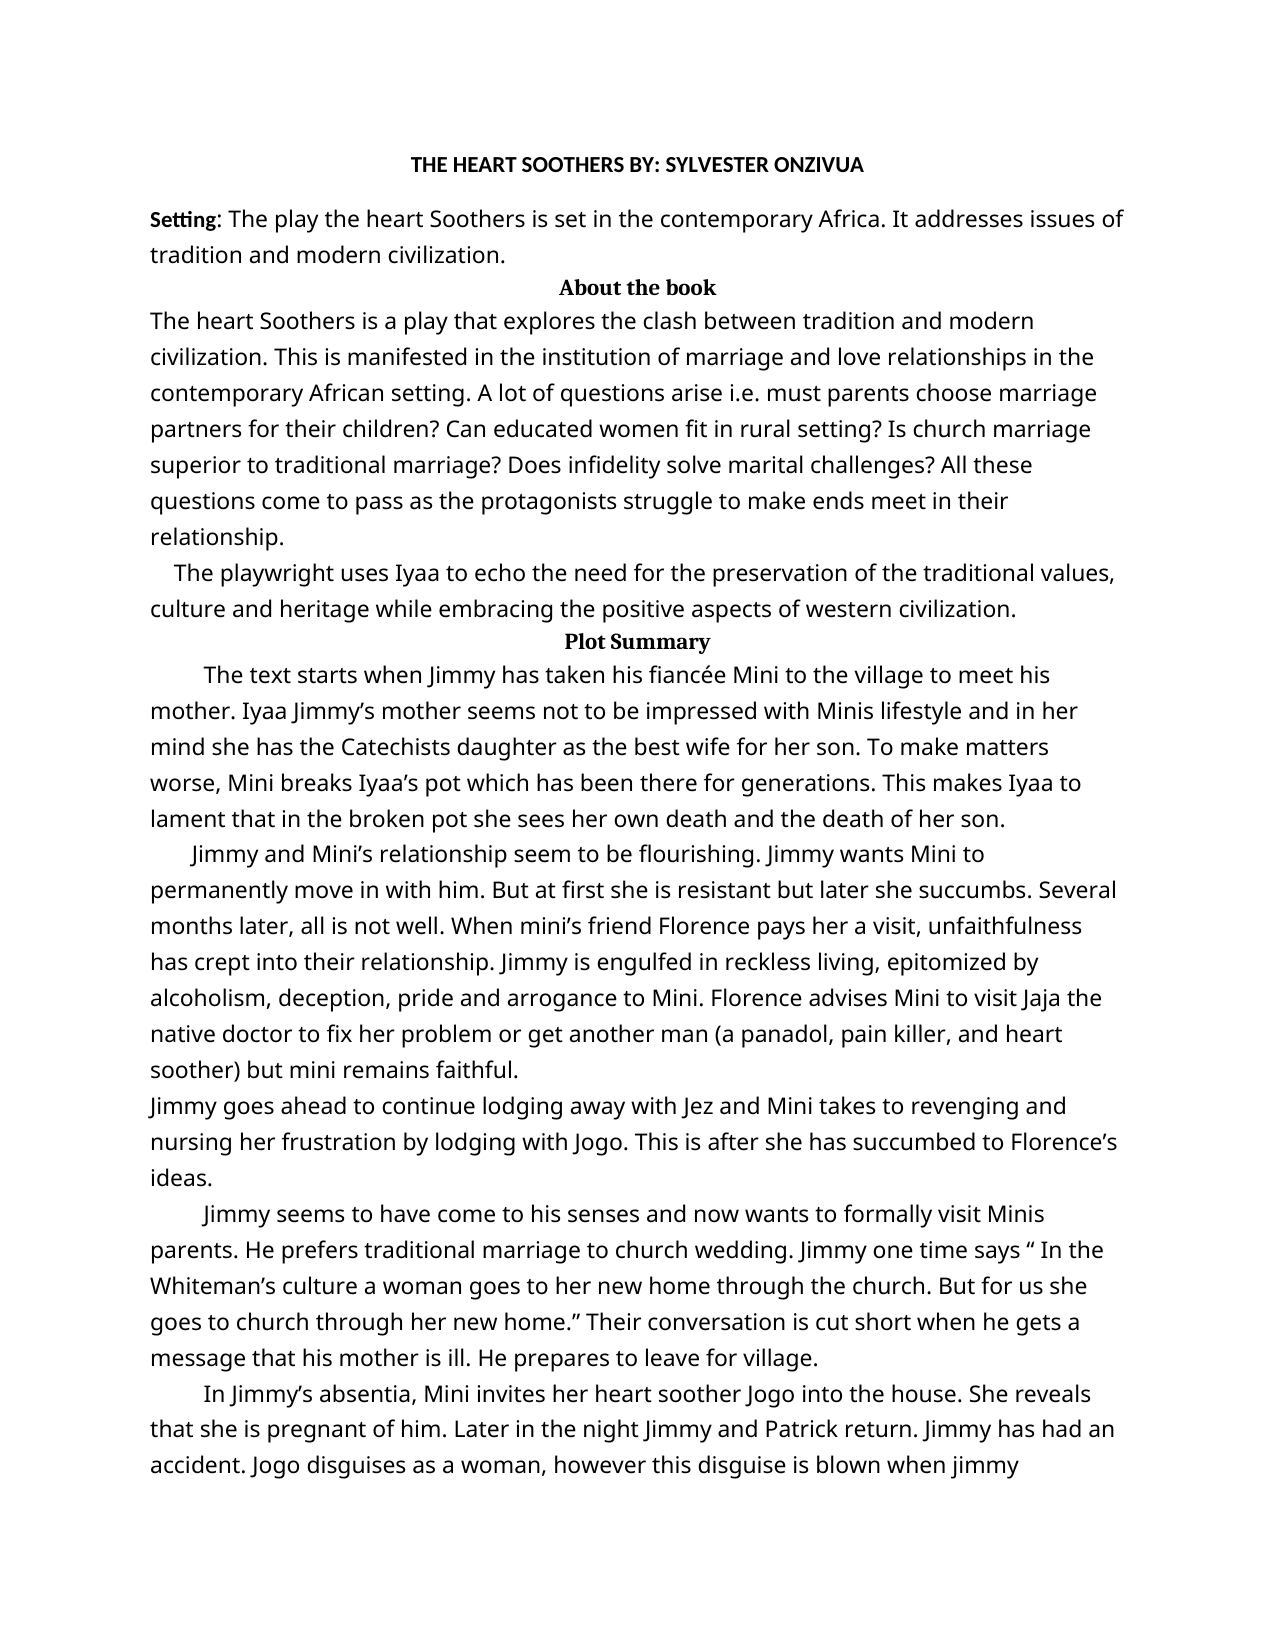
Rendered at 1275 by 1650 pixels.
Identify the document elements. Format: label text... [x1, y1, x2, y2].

text THE HEART SOOTHERS BY: SYLVESTER ONZIVUA [150, 150, 1125, 178]
text Jimmy seems to have come to his senses and now wants to formally visit Minis parents. He prefers traditional marriage to church wedding. Jimmy one time says “ In the Whiteman’s culture a woman goes to her new home through the church. But for us she goes to church through her new home.” Their conversation is cut short when he gets a message that his mother is ill. He prepares to leave for village. [150, 1198, 1125, 1373]
text Setting: The play the heart Soothers is set in the contemporary Africa. It addresses issues of tradition and modern civilization. [150, 203, 1125, 270]
text About the book [150, 275, 1125, 301]
text Plot Summary [150, 628, 1125, 655]
text The text starts when Jimmy has taken his fiancée Mini to the village to meet his mother. Iyaa Jimmy’s mother seems not to be impressed with Minis lifestyle and in her mind she has the Catechists daughter as the best wife for her son. To make matters worse, Mini breaks Iyaa’s pot which has been there for generations. This makes Iyaa to lament that in the broken pot she sees her own death and the death of her son. [150, 659, 1125, 834]
text The heart Soothers is a play that explores the clash between tradition and modern civilization. This is manifested in the institution of marriage and love relationships in the contemporary African setting. A lot of questions arise i.e. must parents choose marriage partners for their children? Can educated women fit in rural setting? Is church marriage superior to traditional marriage? Does infidelity solve marital challenges? All these questions come to pass as the protagonists struggle to make ends meet in their relationship. [150, 305, 1125, 552]
text The playwright uses Iyaa to echo the need for the preservation of the traditional values, culture and heritage while embracing the positive aspects of western civilization. [150, 557, 1125, 624]
text Jimmy goes ahead to continue lodging away with Jez and Mini takes to revenging and nursing her frustration by lodging with Jogo. This is after she has succumbed to Florence’s ideas. [150, 1090, 1125, 1193]
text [150, 1377, 1125, 1481]
text Jimmy and Mini’s relationship seem to be flourishing. Jimmy wants Mini to permanently move in with him. But at first she is resistant but later she succumbs. Several months later, all is not well. When mini’s friend Florence pays her a visit, unfaithfulness has crept into their relationship. Jimmy is engulfed in reckless living, epitomized by alcoholism, deception, pride and arrogance to Mini. Florence advises Mini to visit Jaja the native doctor to fix her problem or get another man (a panadol, pain killer, and heart soother) but mini remains faithful. [150, 838, 1125, 1085]
